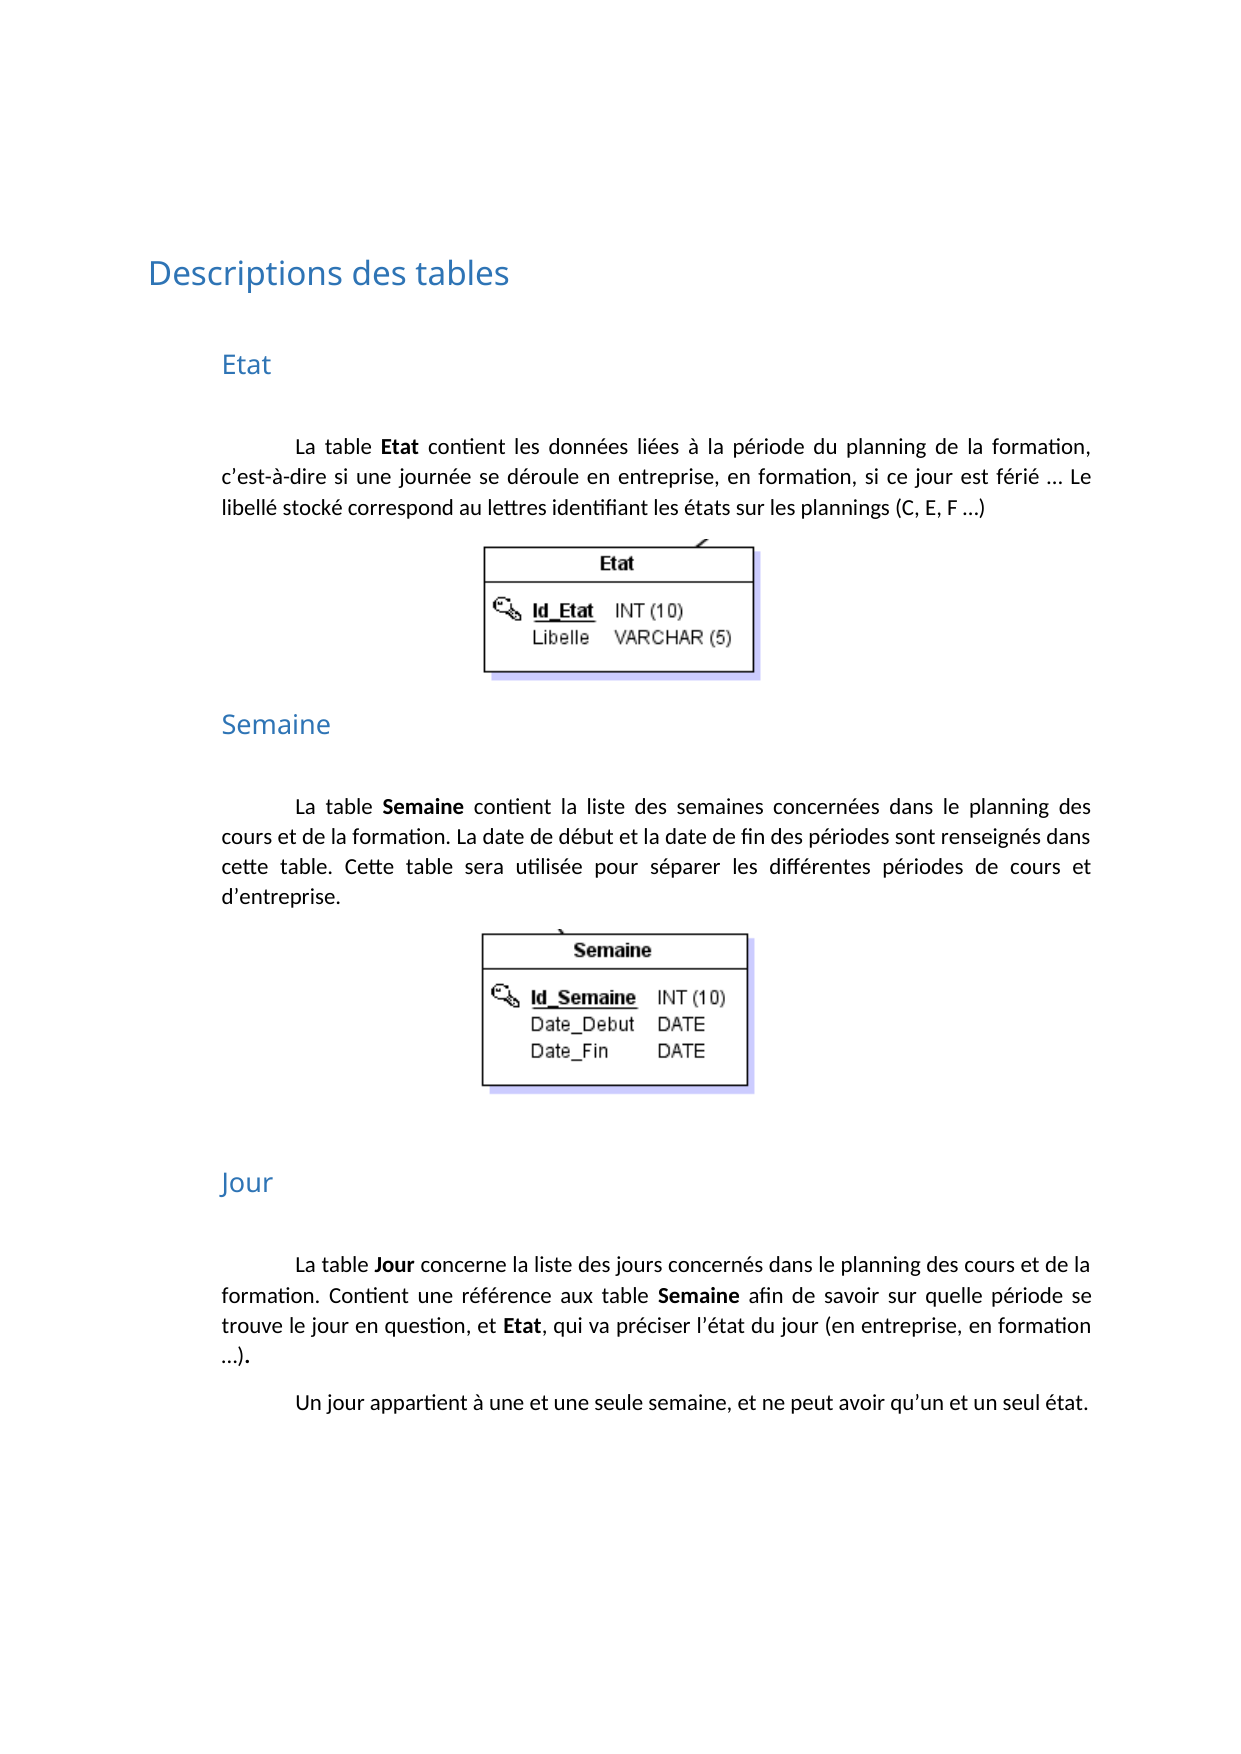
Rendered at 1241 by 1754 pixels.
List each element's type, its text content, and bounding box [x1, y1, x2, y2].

picture [479, 929, 761, 1099]
text La table Semaine contient la liste des semaines concernées dans le planning des cours et de la formation. La date de début et la date de fin des périodes sont renseignés dans cette table. Cette table sera utilisée pour séparer les différentes périodes de cours et d’entreprise. [221, 792, 1093, 911]
text Un jour appartient à une et une seule semaine, et ne peut avoir qu’un et un seul état. [221, 1388, 1093, 1416]
subtitle Descriptions des tables [148, 250, 1093, 295]
subtitle Semaine [148, 705, 1093, 742]
text La table Etat contient les données liées à la période du planning de la formation, c’est-à-dire si une journée se déroule en entreprise, en formation, si ce jour est férié … Le libellé stocké correspond au lettres identifiant les états sur les plannings (C, E, F …) [221, 432, 1093, 521]
subtitle Jour [148, 1164, 1093, 1201]
picture [473, 539, 767, 687]
text La table Jour concerne la liste des jours concernés dans le planning des cours et de la formation. Contient une référence aux table Semaine afin de savoir sur quelle période se trouve le jour en question, et Etat, qui va préciser l’état du jour (en entreprise, en formation …). [221, 1251, 1093, 1369]
subtitle Etat [148, 346, 1093, 382]
